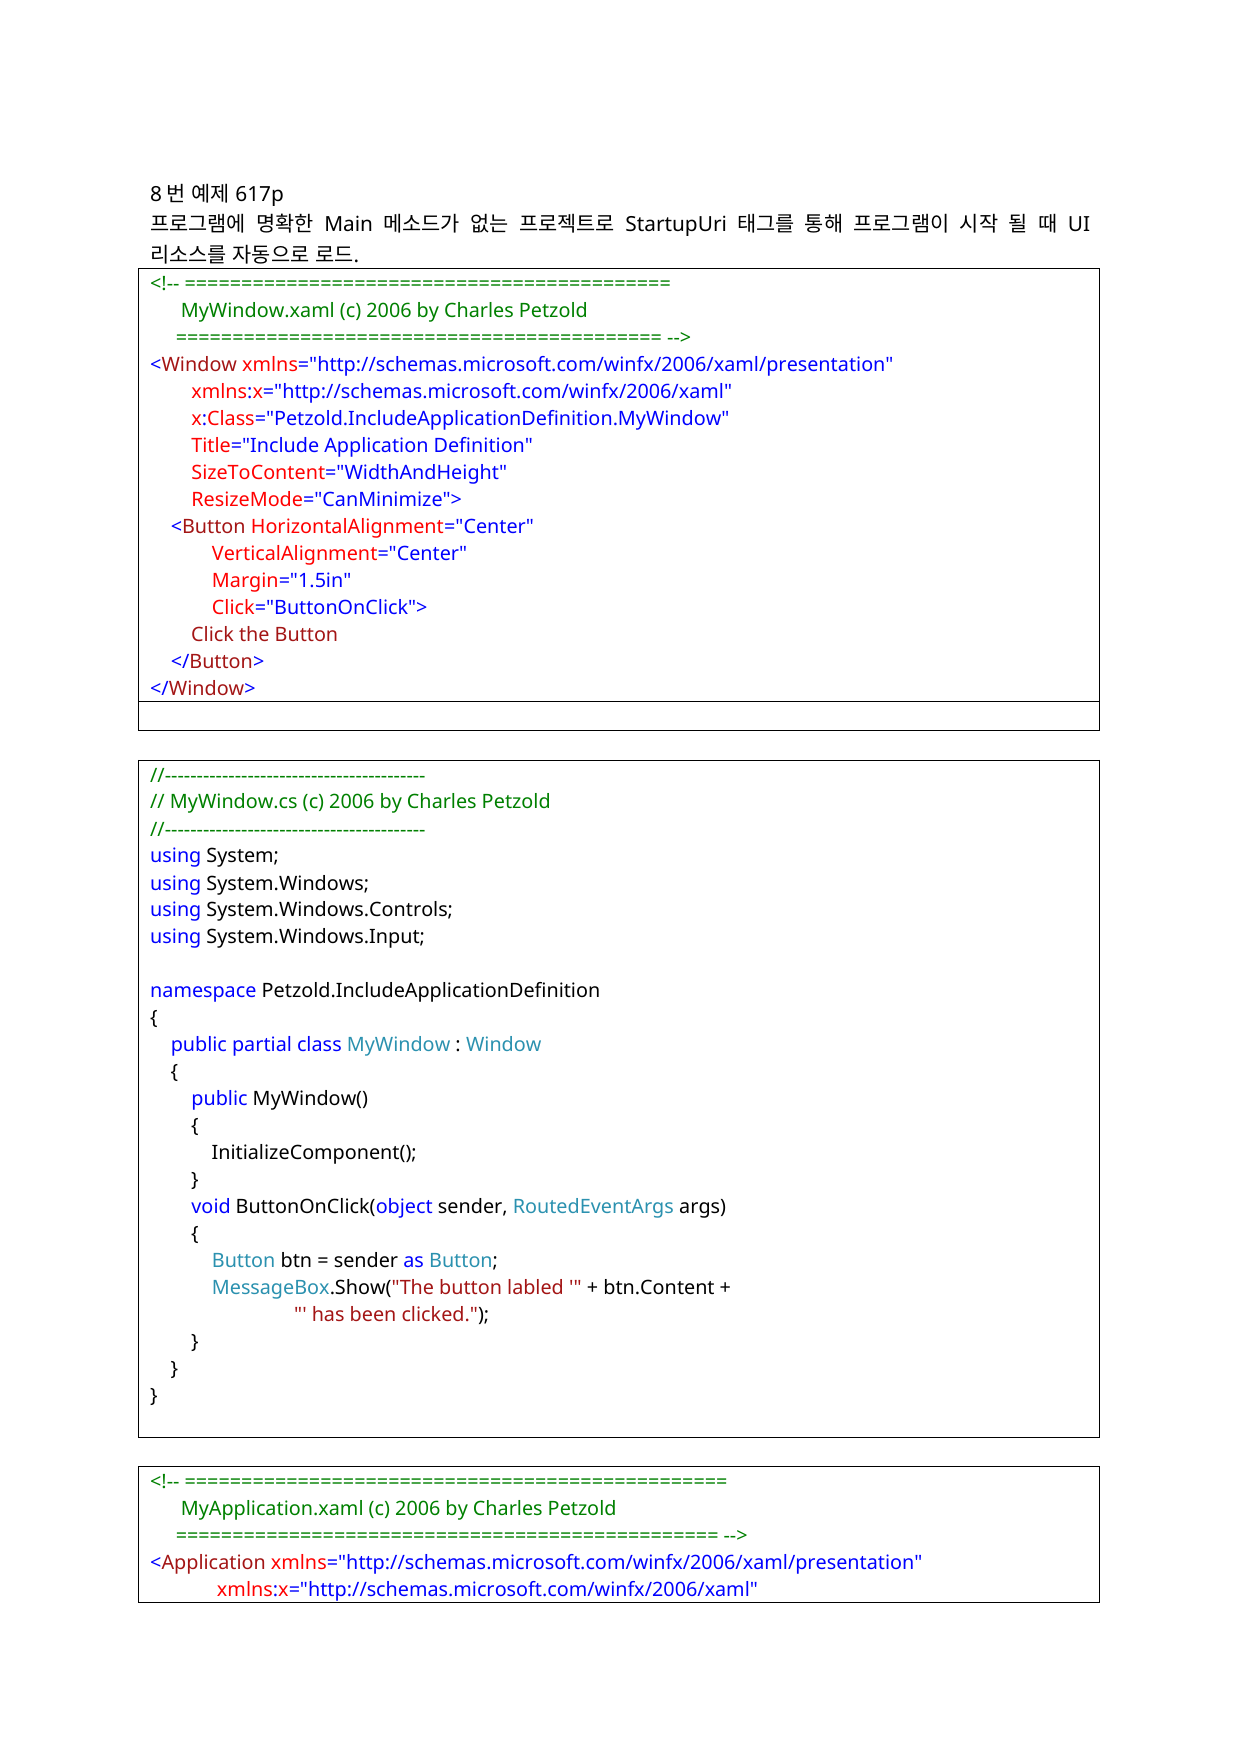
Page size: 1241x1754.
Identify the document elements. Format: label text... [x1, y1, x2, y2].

table_header <!-- =========================================== MyWindow.xaml (c) 2006 by Charles Petzold =========================================== --> <Window xmlns="http://schemas.microsoft.com/winfx/2006/xaml/presentation" xmlns:x="http://schemas.microsoft.com/winfx/2006/xaml" x:Class="Petzold.IncludeApplicationDefinition.MyWindow" Title="Include Application Definition" SizeToContent="WidthAndHeight" ResizeMode="CanMinimize"> <Button HorizontalAlignment="Center" VerticalAlignment="Center" Margin="1.5in" Click="ButtonOnClick"> Click the Button </Button> </Window> [139, 269, 1099, 701]
table_header //----------------------------------------- // MyWindow.cs (c) 2006 by Charles Petzold //----------------------------------------- using System; using System.Windows; using System.Windows.Controls; using System.Windows.Input; namespace Petzold.IncludeApplicationDefinition { public partial class MyWindow : Window { public MyWindow() { InitializeComponent(); } void ButtonOnClick(object sender, RoutedEventArgs args) { Button btn = sender as Button; MessageBox.Show("The button labled '" + btn.Content + "' has been clicked."); } } } [139, 761, 1099, 1437]
text 프로그램에 명확한 Main 메소드가 없는 프로젝트로 StartupUri 태그를 통해 프로그램이 시작 될 때 UI 리소스를 자동으로 로드. [150, 207, 1090, 268]
table_cell [139, 702, 1099, 730]
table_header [139, 1467, 1099, 1602]
text 8번 예제 617p [150, 177, 1090, 207]
